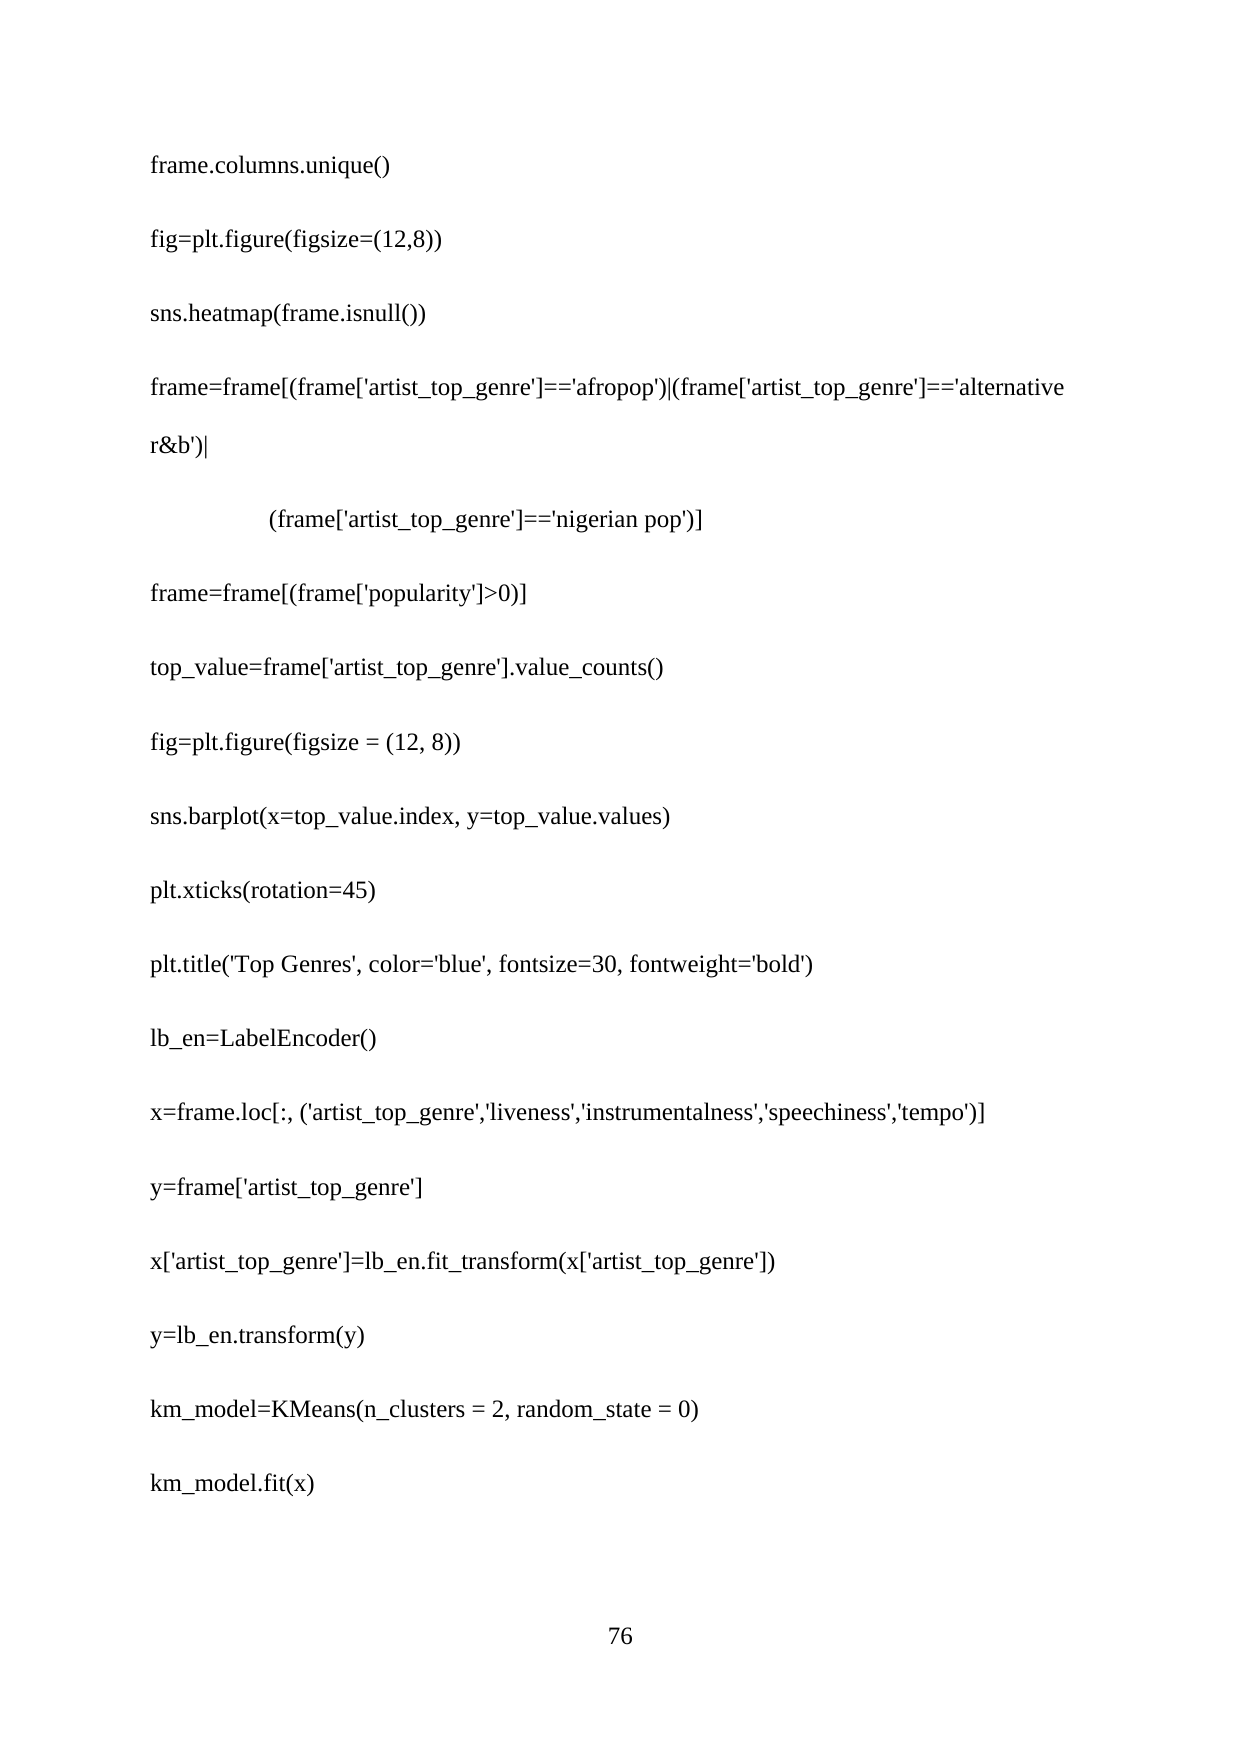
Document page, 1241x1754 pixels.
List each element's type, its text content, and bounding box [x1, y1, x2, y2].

text sns.heatmap(frame.isnull()) [150, 298, 1090, 327]
text frame=frame[(frame['artist_top_genre']=='afropop')|(frame['artist_top_genre']=='alternative r&b')| [150, 372, 1090, 459]
text plt.xticks(rotation=45) [150, 875, 1090, 904]
text km_model.fit(x) [150, 1468, 1090, 1497]
text y=lb_en.transform(y) [150, 1320, 1090, 1349]
text frame.columns.unique() [150, 150, 1090, 179]
text y=frame['artist_top_genre'] [150, 1172, 1090, 1200]
text x['artist_top_genre']=lb_en.fit_transform(x['artist_top_genre']) [150, 1246, 1090, 1274]
text (frame['artist_top_genre']=='nigerian pop')] [150, 504, 1090, 533]
text km_model=KMeans(n_clusters = 2, random_state = 0) [150, 1394, 1090, 1423]
text fig=plt.figure(figsize = (12, 8)) [150, 727, 1090, 755]
text lb_en=LabelEncoder() [150, 1023, 1090, 1052]
text plt.title('Top Genres', color='blue', fontsize=30, fontweight='bold') [150, 949, 1090, 978]
text sns.barplot(x=top_value.index, y=top_value.values) [150, 801, 1090, 829]
text x=frame.loc[:, ('artist_top_genre','liveness','instrumentalness','speechiness','tempo')] [150, 1097, 1090, 1126]
text top_value=frame['artist_top_genre'].value_counts() [150, 652, 1090, 681]
text frame=frame[(frame['popularity']>0)] [150, 578, 1090, 607]
text fig=plt.figure(figsize=(12,8)) [150, 224, 1090, 253]
